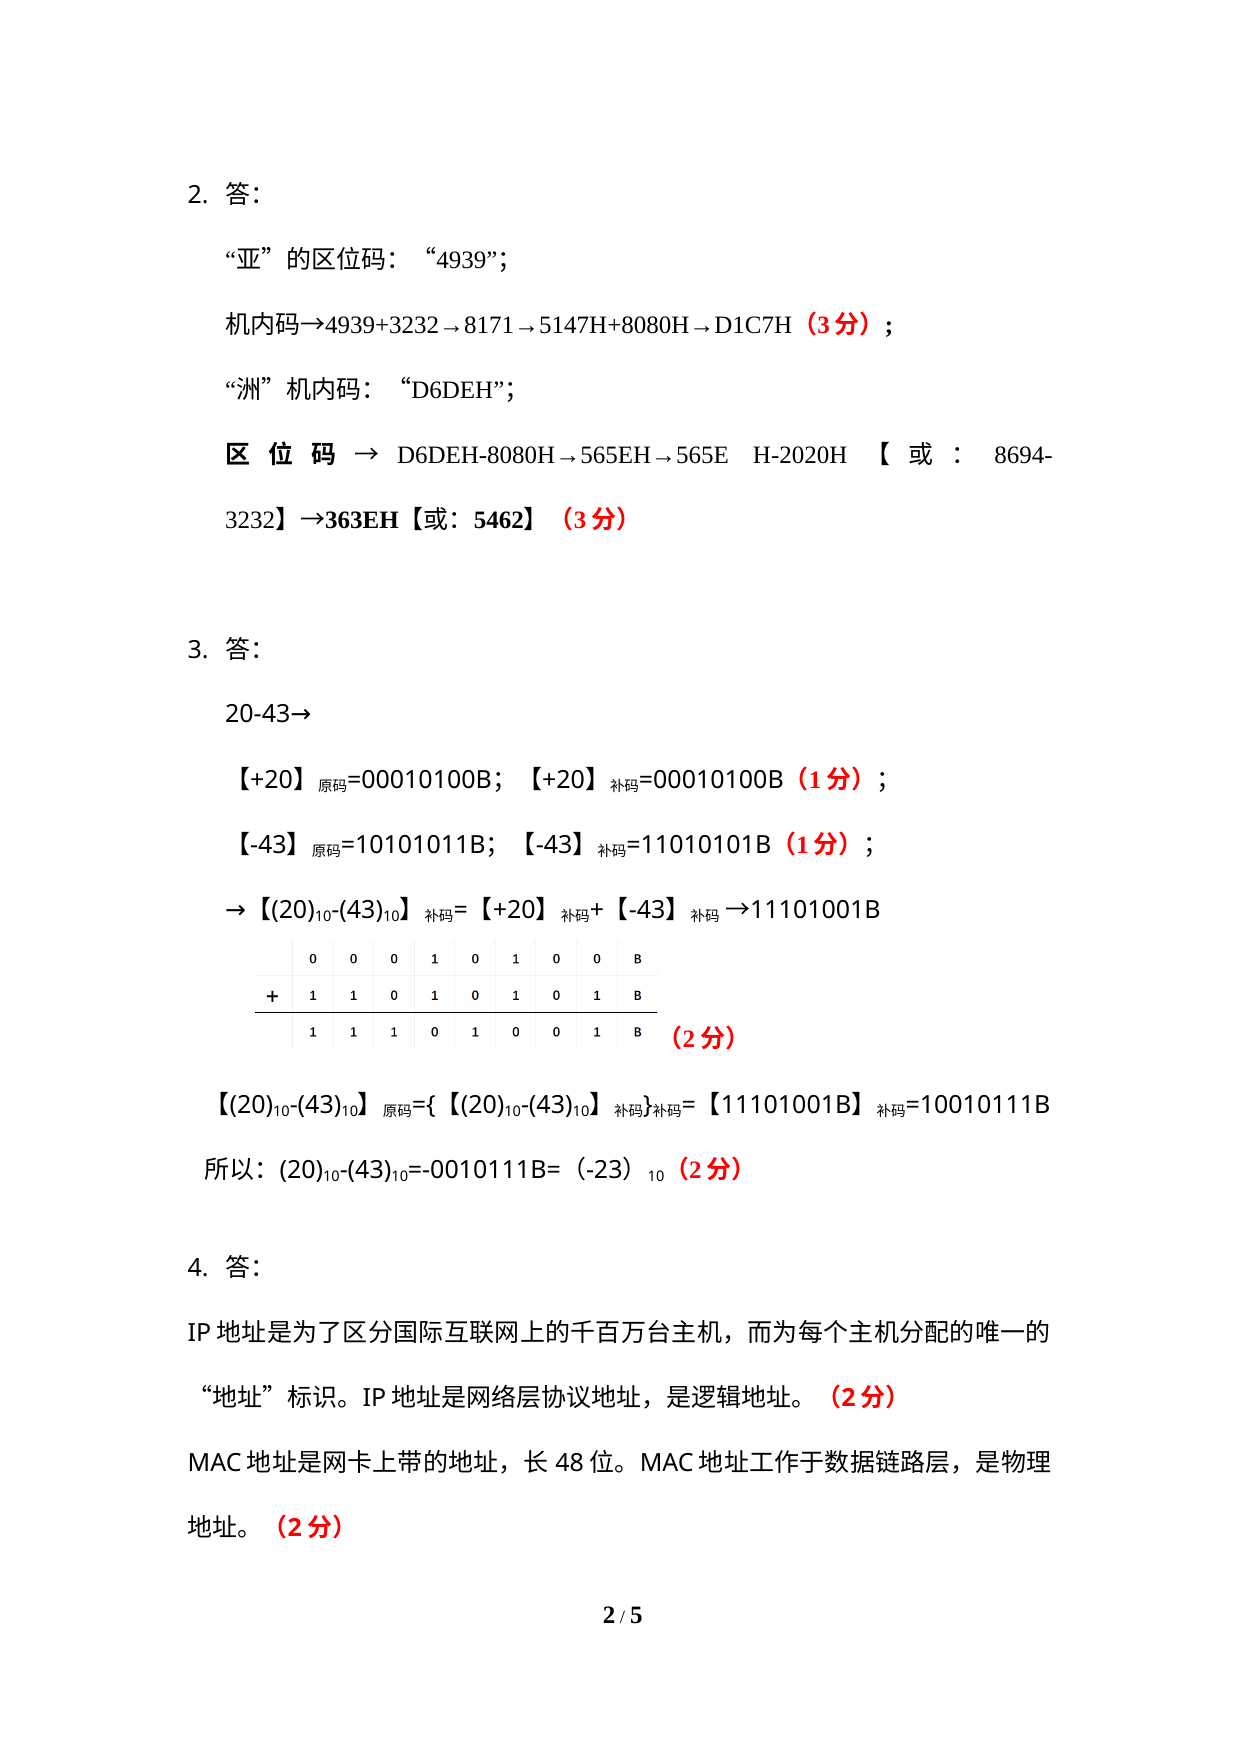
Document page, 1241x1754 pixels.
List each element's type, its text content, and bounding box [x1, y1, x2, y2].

list 【-43】原码=10101011B；【-43】补码=11010101B（1分）； [225, 810, 1053, 875]
list 20-43→ [225, 680, 1053, 745]
text 【(20)10-(43)10】原码={【(20)10-(43)10】补码}补码=【11101001B】补码=10010111B [187, 1070, 1053, 1135]
list 答： [187, 615, 1053, 680]
list “亚”的区位码：“4939”； [225, 225, 1053, 290]
text MAC地址是网卡上带的地址，长48位。MAC地址工作于数据链路层，是物理地址。（2分） [187, 1428, 1053, 1558]
list 【+20】原码=00010100B；【+20】补码=00010100B（1分）； [225, 745, 1053, 810]
list 答： [187, 1233, 1053, 1298]
list “洲”机内码：“D6DEH”； [225, 355, 1053, 420]
list →【(20)10-(43)10】补码=【+20】补码+【-43】补码 →11101001B [225, 875, 1053, 940]
picture [255, 940, 658, 1048]
list 答： [187, 160, 1053, 225]
list 区位码→D6DEH-8080H→565EH→565E H-2020H【或：8694-3232】→363EH【或：5462】（3分） [225, 420, 1053, 550]
list 机内码→4939+3232→8171→5147H+8080H→D1C7H（3分）; [225, 290, 1053, 355]
text 所以：(20)10-(43)10=-0010111B=（-23）10（2分） [187, 1135, 1053, 1200]
text IP地址是为了区分国际互联网上的千百万台主机，而为每个主机分配的唯一的“地址”标识。IP地址是网络层协议地址，是逻辑地址。（2分） [187, 1298, 1053, 1428]
